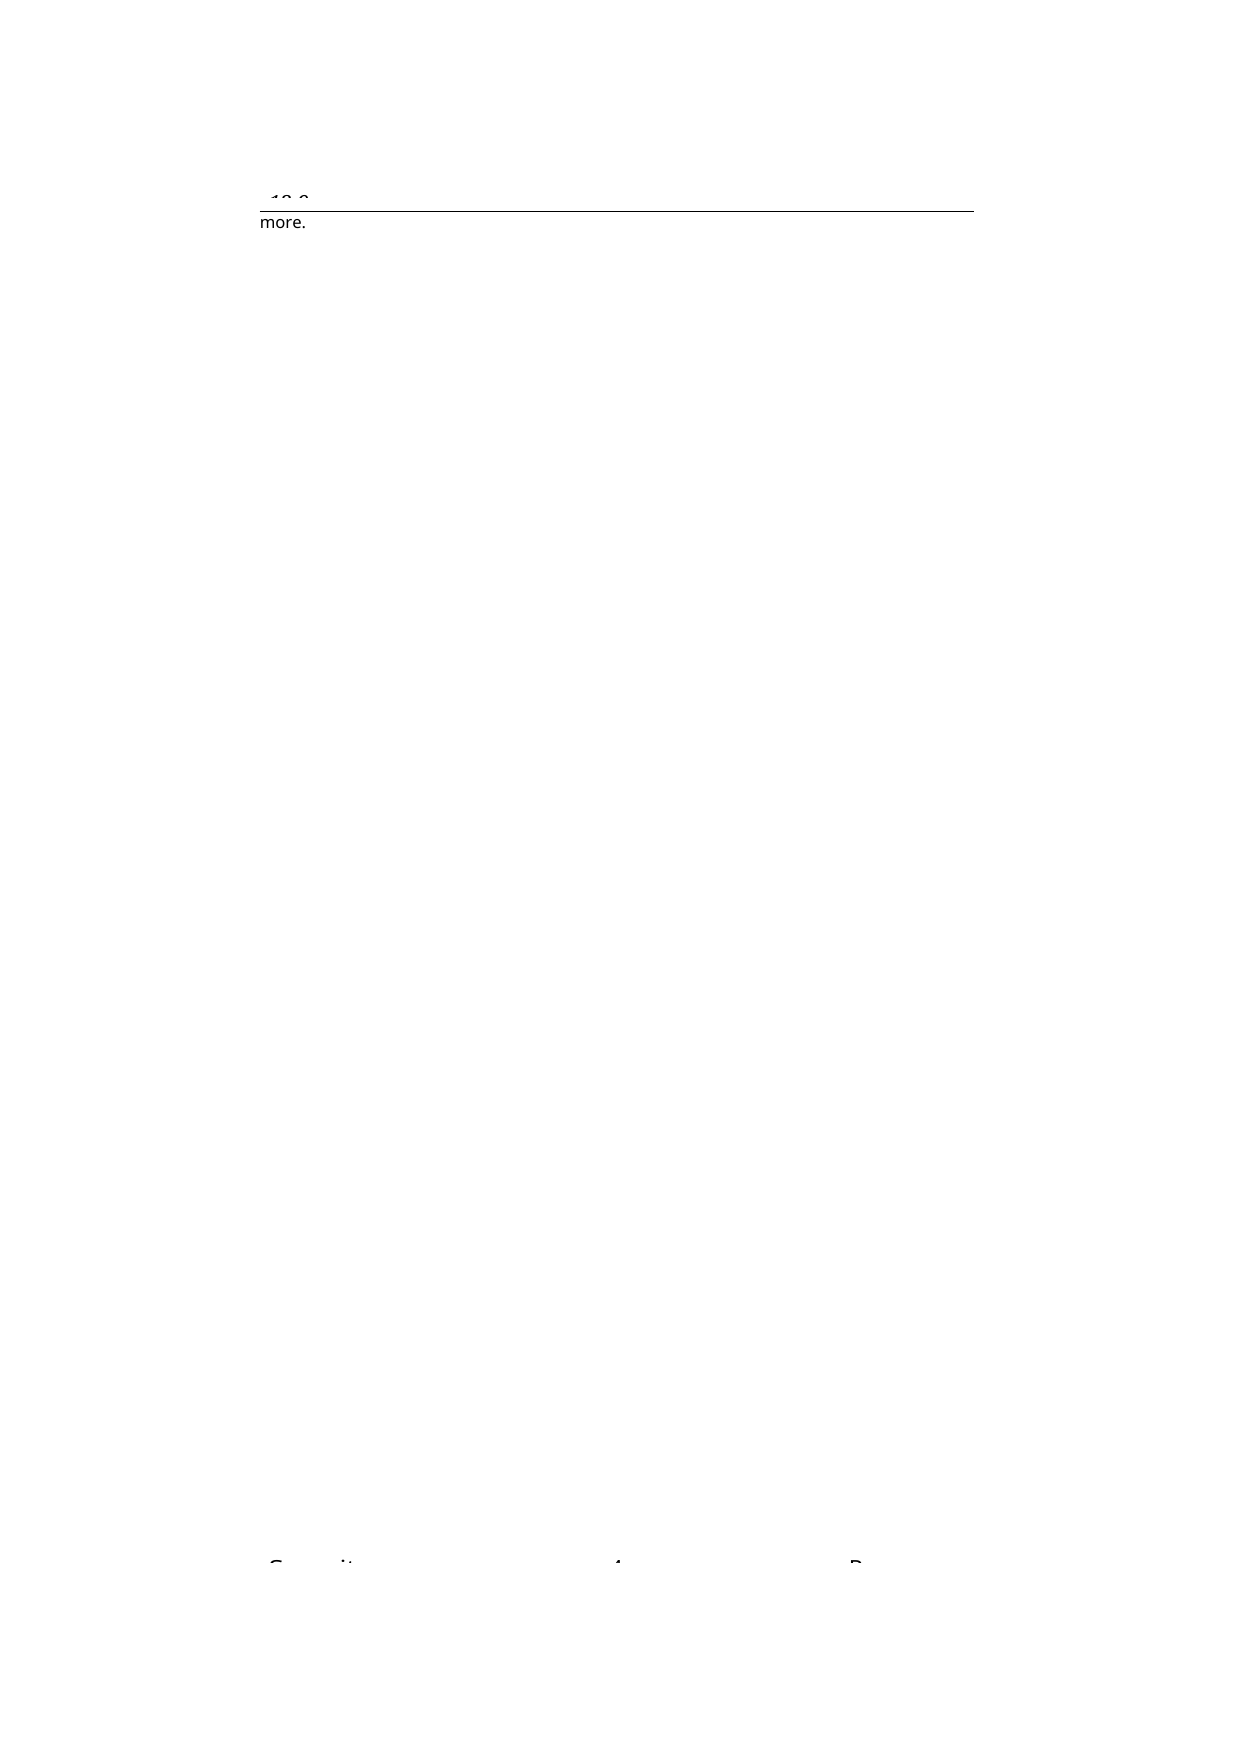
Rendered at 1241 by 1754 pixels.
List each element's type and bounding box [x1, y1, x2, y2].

text [259, 210, 975, 233]
